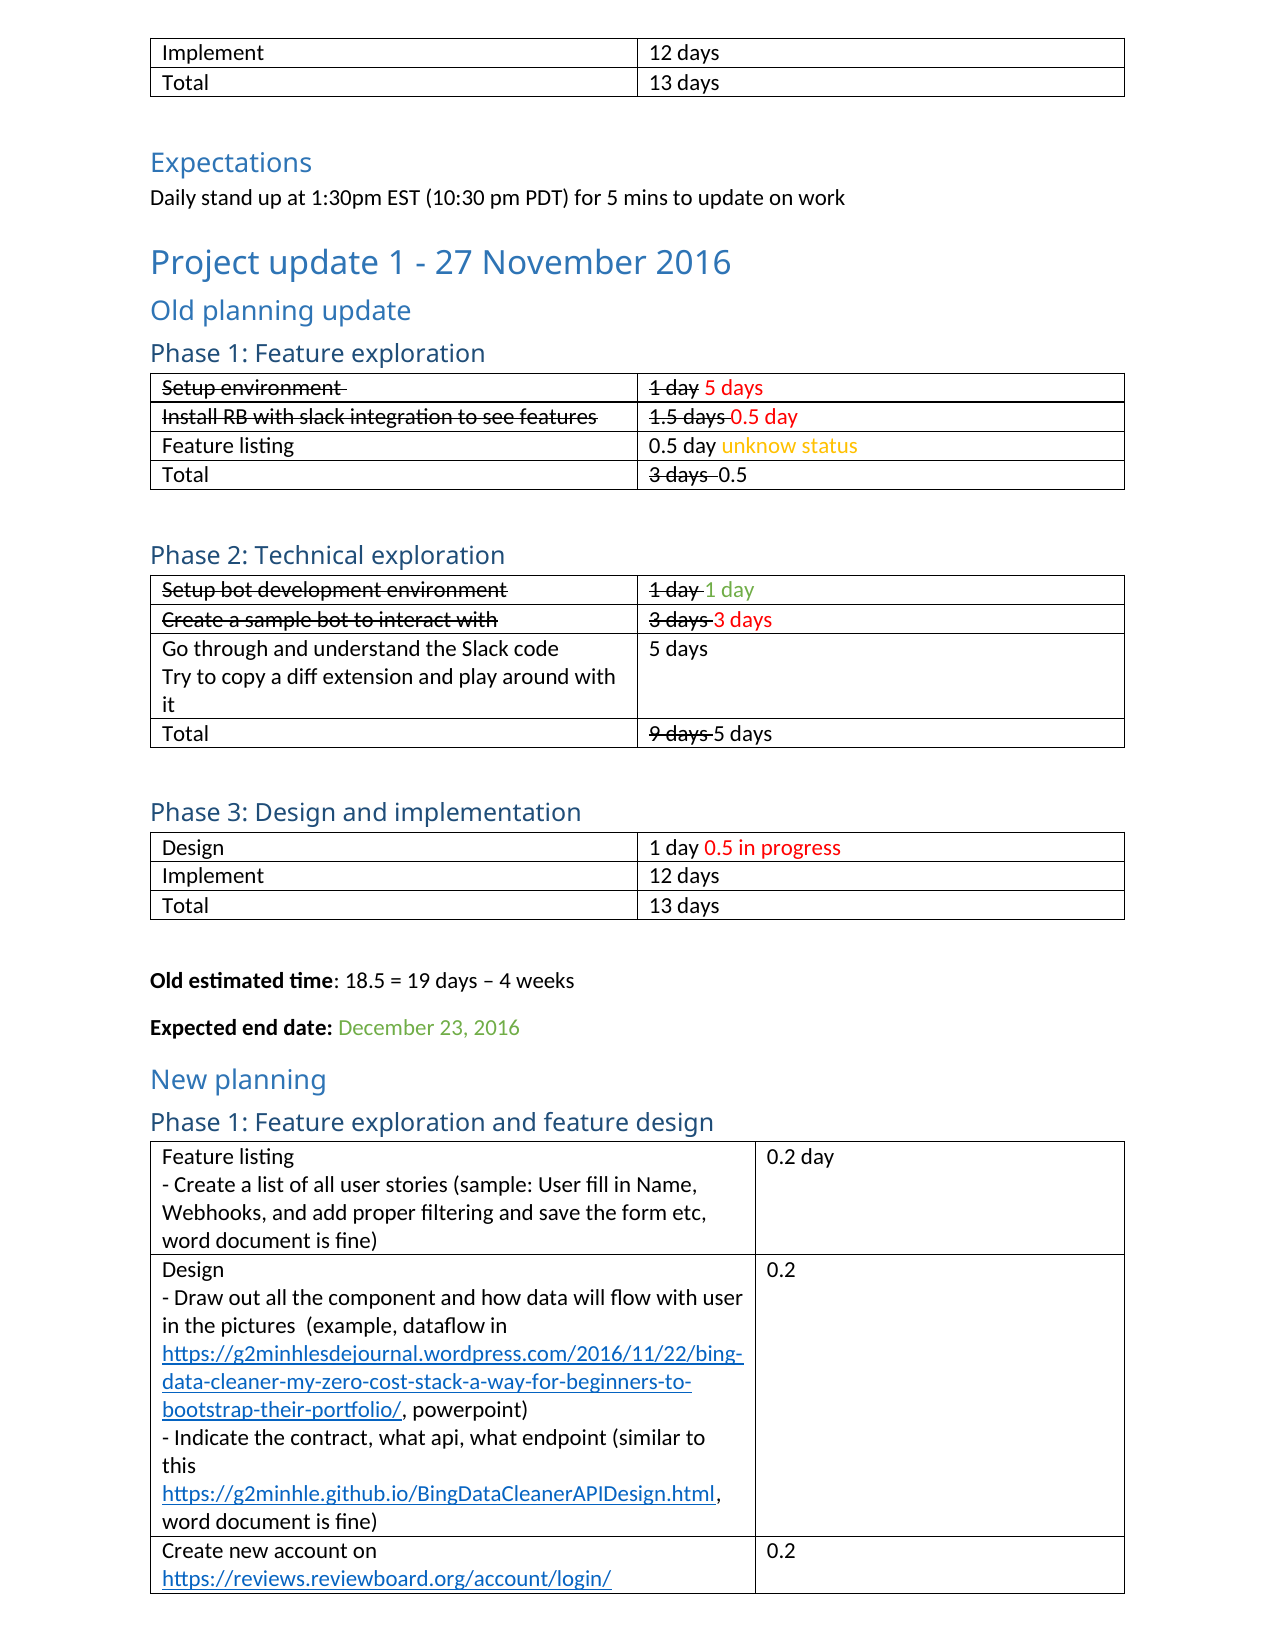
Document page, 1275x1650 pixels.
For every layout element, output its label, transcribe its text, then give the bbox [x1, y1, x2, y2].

table_cell 13 days [638, 891, 1124, 919]
table_header 1 day 1 day [638, 576, 1124, 604]
table_cell 0.5 day unknow status [638, 432, 1124, 459]
table_cell Go through and understand the Slack code Try to copy a diff extension and play around with it [151, 634, 637, 718]
table_cell Total [151, 68, 637, 96]
table_cell Install RB with slack integration to see features [151, 403, 637, 431]
table_cell 9 days 5 days [638, 719, 1124, 747]
text Daily stand up at 1:30pm EST (10:30 pm PDT) for 5 mins to update on work [150, 183, 1125, 211]
table_header 1 day 0.5 in progress [638, 833, 1124, 861]
table_header Setup environment [151, 374, 637, 401]
table_header 1 day 5 days [638, 374, 1124, 401]
table_header Design [151, 833, 637, 861]
table_cell 0.2 [756, 1255, 1124, 1536]
table_header 0.2 day [756, 1142, 1124, 1254]
subtitle Old planning update [150, 292, 1125, 328]
text Old estimated time: 18.5 = 19 days – 4 weeks [150, 967, 1125, 995]
table_cell Implement [151, 862, 637, 890]
table_cell Total [151, 719, 637, 747]
subtitle Phase 3: Design and implementation [150, 795, 1125, 829]
table_cell Create a sample bot to interact with [151, 605, 637, 633]
table_cell 3 days 3 days [638, 605, 1124, 633]
table_header Feature listing - Create a list of all user stories (sample: User fill in Name, Webhooks, and add proper filtering and save the form etc, word document is fine) [151, 1142, 755, 1254]
table_cell Feature listing [151, 432, 637, 459]
subtitle Phase 1: Feature exploration [150, 336, 1125, 370]
table_cell 5 days [638, 634, 1124, 718]
table_cell 0.2 [756, 1537, 1124, 1593]
table_cell Total [151, 891, 637, 919]
table_header Setup bot development environment [151, 576, 637, 604]
table_cell 12 days [638, 862, 1124, 890]
table_cell 1.5 days 0.5 day [638, 403, 1124, 431]
subtitle Expectations [150, 143, 1125, 180]
subtitle Phase 2: Technical exploration [150, 538, 1125, 572]
table_cell Design - Draw out all the component and how data will flow with user in the pictures (example, dataflow in https://g2minhlesdejournal.wordpress.com/2016/11/22/bing-data-cleaner-my-zero-cost-stack-a-way-for-beginners-to-bootstrap-their-portfolio/, powerpoint) - Indicate the contract, what api, what endpoint (similar to this https://g2minhle.github.io/BingDataCleanerAPIDesign.html, word document is fine) [151, 1255, 755, 1536]
table_cell 3 days 0.5 [638, 461, 1124, 489]
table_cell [151, 1537, 755, 1593]
table_cell 13 days [638, 68, 1124, 96]
table_cell 12 days [638, 39, 1124, 67]
table_cell Implement [151, 39, 637, 67]
subtitle Project update 1 - 27 November 2016 [150, 238, 1125, 284]
subtitle Phase 1: Feature exploration and feature design [150, 1104, 1125, 1138]
table_cell Total [151, 461, 637, 489]
subtitle New planning [150, 1060, 1125, 1097]
text Expected end date: December 23, 2016 [150, 1013, 1125, 1042]
